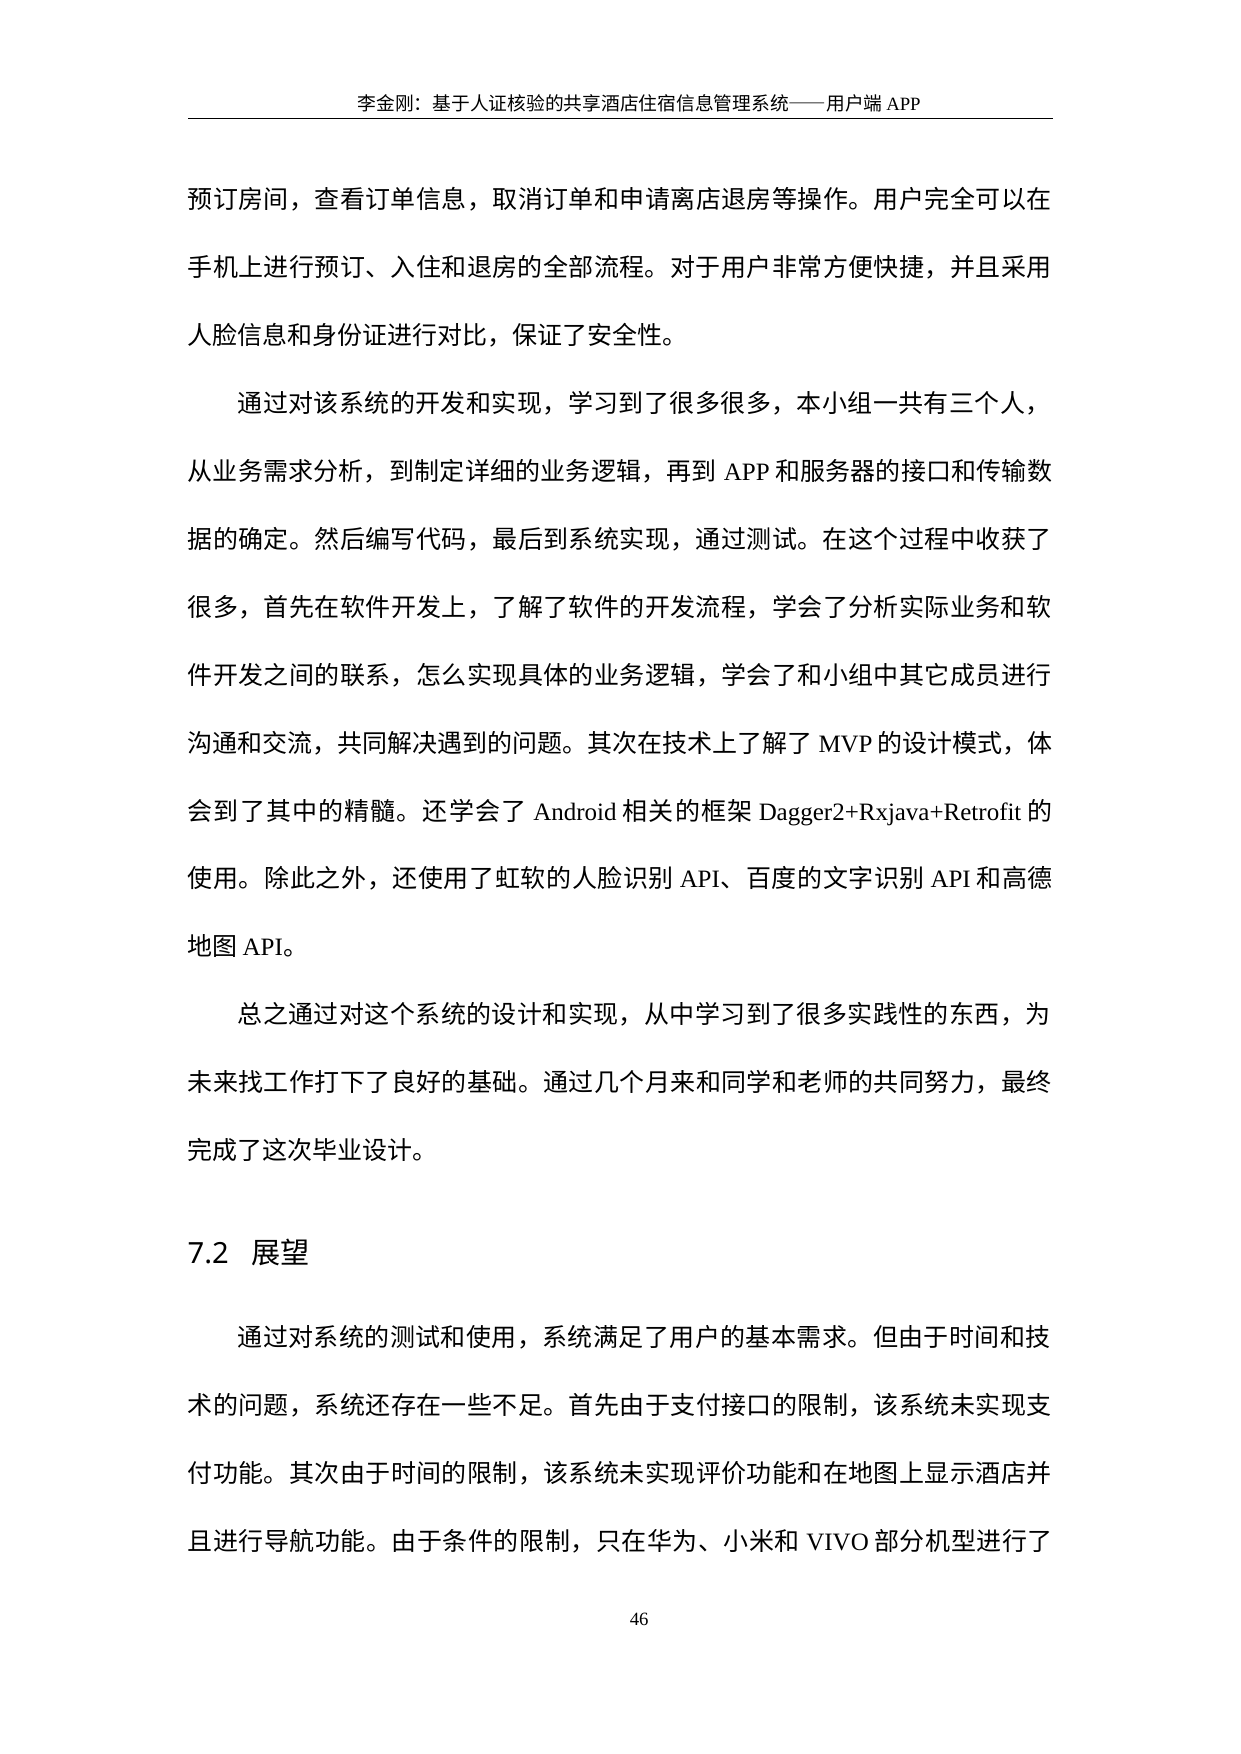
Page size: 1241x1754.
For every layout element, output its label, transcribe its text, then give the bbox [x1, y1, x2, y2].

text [187, 164, 1053, 368]
text 总之通过对这个系统的设计和实现，从中学习到了很多实践性的东西，为未来找工作打下了良好的基础。通过几个月来和同学和老师的共同努力，最终完成了这次毕业设计。 [187, 979, 1053, 1183]
text 通过对该系统的开发和实现，学习到了很多很多，本小组一共有三个人，从业务需求分析，到制定详细的业务逻辑，再到APP和服务器的接口和传输数据的确定。然后编写代码，最后到系统实现，通过测试。在这个过程中收获了很多，首先在软件开发上，了解了软件的开发流程，学会了分析实际业务和软件开发之间的联系，怎么实现具体的业务逻辑，学会了和小组中其它成员进行沟通和交流，共同解决遇到的问题。其次在技术上了解了MVP的设计模式，体会到了其中的精髓。还学会了Android相关的框架Dagger2+Rxjava+Retrofit的使用。除此之外，还使用了虹软的人脸识别API、百度的文字识别API和高德地图API。 [187, 368, 1053, 979]
subtitle 展望 [187, 1217, 1053, 1284]
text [187, 1301, 1053, 1573]
